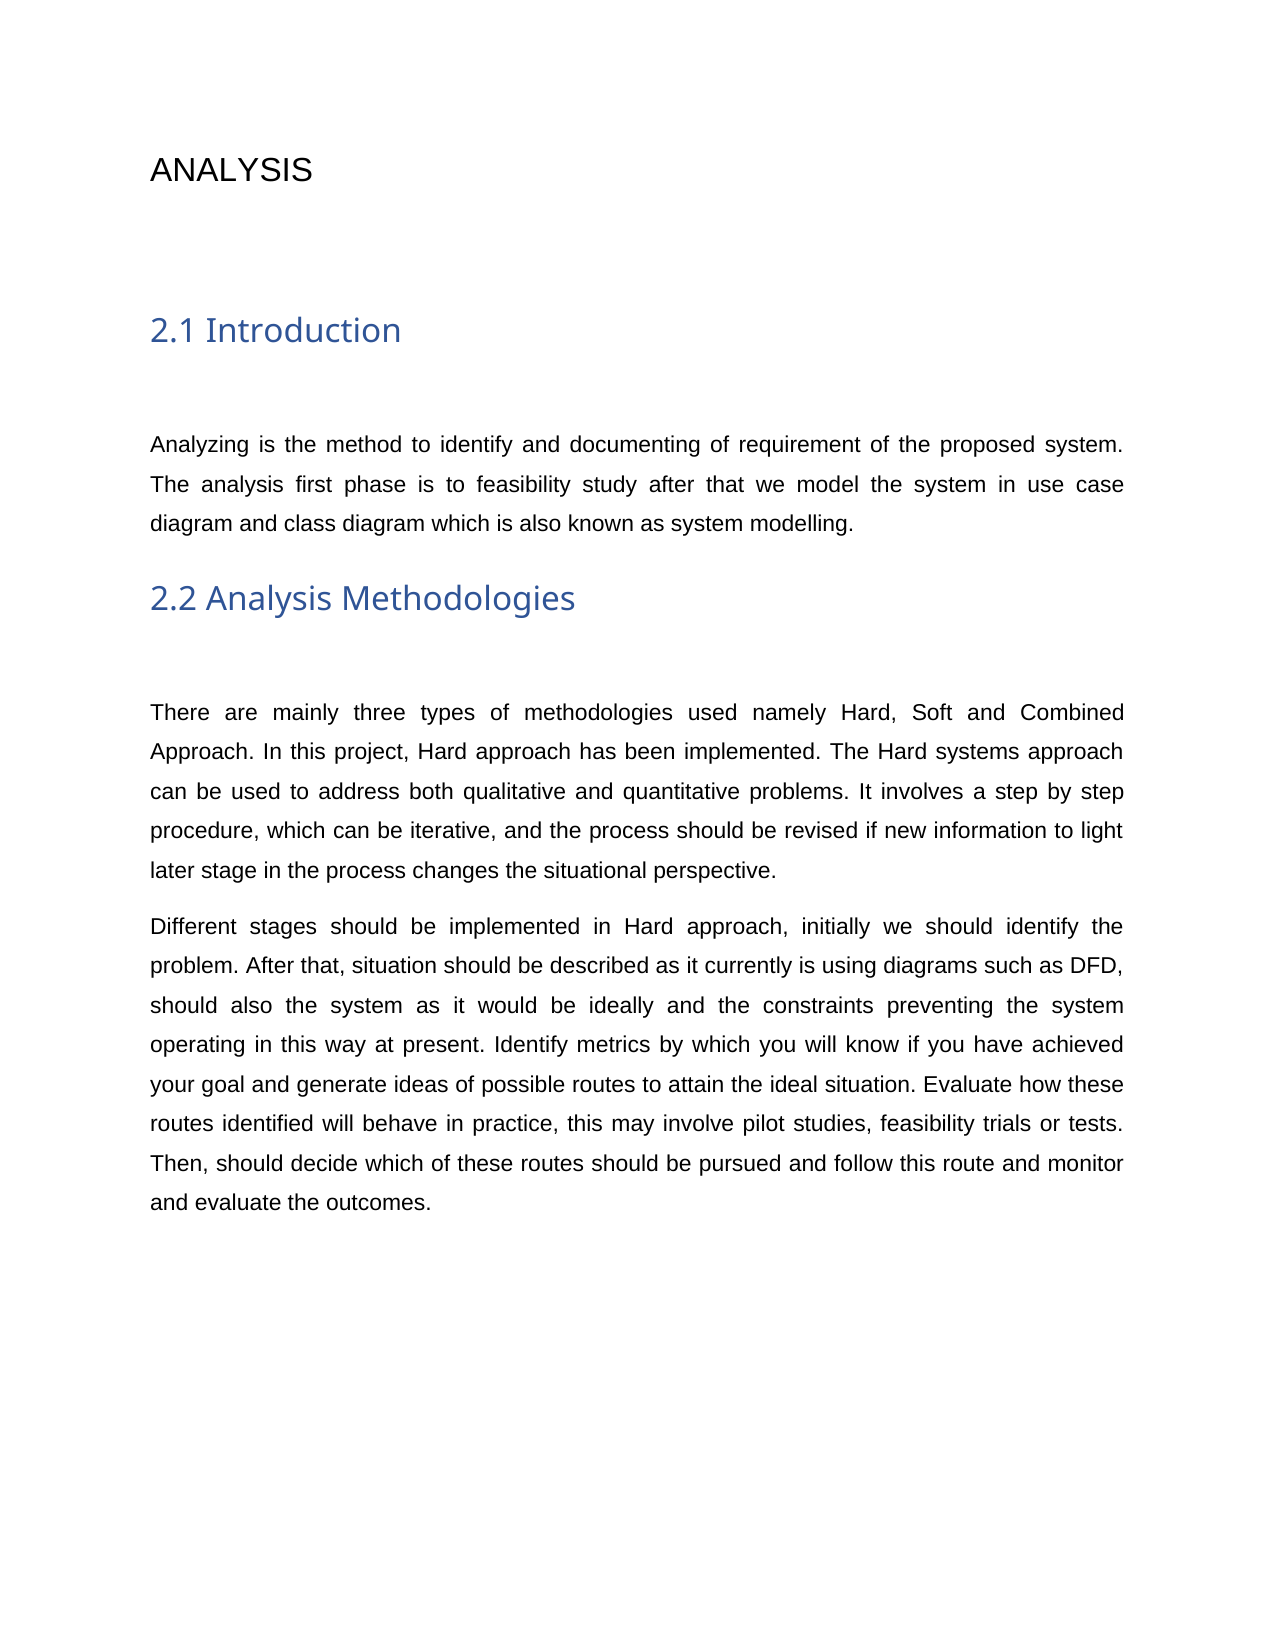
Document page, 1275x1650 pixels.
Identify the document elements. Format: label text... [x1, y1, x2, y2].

text ANALYSIS [150, 150, 1125, 188]
text Analyzing is the method to identify and documenting of requirement of the proposed system. The analysis first phase is to feasibility study after that we model the system in use case diagram and class diagram which is also known as system modelling. [150, 431, 1125, 536]
text Different stages should be implemented in Hard approach, initially we should identify the problem. After that, situation should be described as it currently is using diagrams such as DFD, should also the system as it would be ideally and the constraints preventing the system operating in this way at present. Identify metrics by which you will know if you have achieved your goal and generate ideas of possible routes to attain the ideal situation. Evaluate how these routes identified will behave in practice, this may involve pilot studies, feasibility trials or tests. Then, should decide which of these routes should be pursued and follow this route and monitor and evaluate the outcomes. [150, 913, 1125, 1216]
subtitle 2.2 Analysis Methodologies [150, 574, 1125, 620]
subtitle 2.1 Introduction [150, 307, 1125, 352]
text There are mainly three types of methodologies used namely Hard, Soft and Combined Approach. In this project, Hard approach has been implemented. The Hard systems approach can be used to address both qualitative and quantitative problems. It involves a step by step procedure, which can be iterative, and the process should be revised if new information to light later stage in the process changes the situational perspective. [150, 699, 1125, 883]
